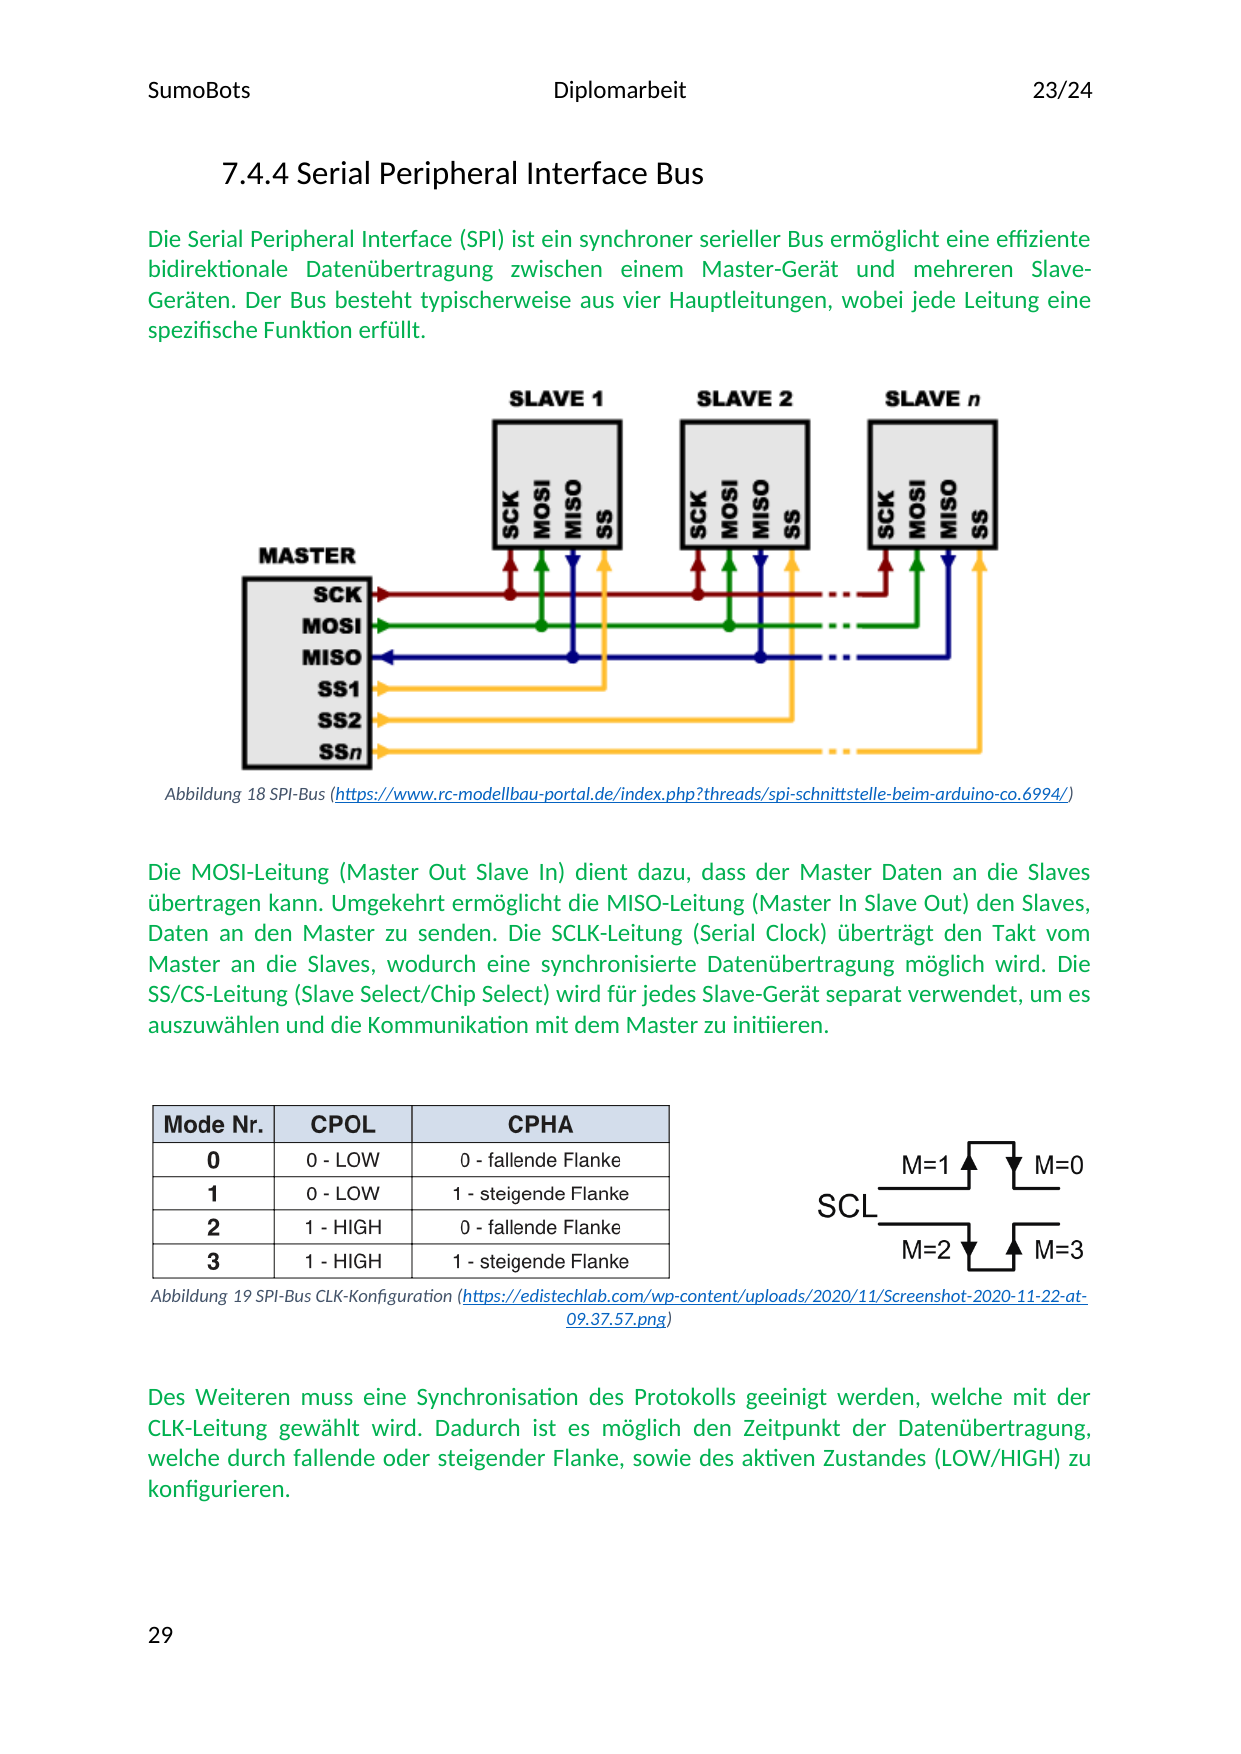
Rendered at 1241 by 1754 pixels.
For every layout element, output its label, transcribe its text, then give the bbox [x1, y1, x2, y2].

subtitle Serial Peripheral Interface Bus [221, 152, 1093, 192]
picture [147, 1100, 1093, 1285]
text Des Weiteren muss eine Synchronisation des Protokolls geeinigt werden, welche mit der CLK-Leitung gewählt wird. Dadurch ist es möglich den Zeitpunkt der Datenübertragung, welche durch fallende oder steigender Flanke, sowie des aktiven Zustandes (LOW/HIGH) zu konfigurieren. [148, 1381, 1093, 1503]
text Die MOSI-Leitung (Master Out Slave In) dient dazu, dass der Master Daten an die Slaves übertragen kann. Umgekehrt ermöglicht die MISO-Leitung (Master In Slave Out) den Slaves, Daten an den Master zu senden. Die SCLK-Leitung (Serial Clock) überträgt den Takt vom Master an die Slaves, wodurch eine synchronisierte Datenübertragung möglich wird. Die SS/CS-Leitung (Slave Select/Chip Select) wird für jedes Slave-Gerät separat verwendet, um es auszuwählen und die Kommunikation mit dem Master zu initiieren. [148, 856, 1093, 1039]
text Die Serial Peripheral Interface (SPI) ist ein synchroner serieller Bus ermöglicht eine effiziente bidirektionale Datenübertragung zwischen einem Master-Gerät und mehreren Slave-Geräten. Der Bus besteht typischerweise aus vier Hauptleitungen, wobei jede Leitung eine spezifische Funktion erfüllt. [148, 223, 1093, 345]
picture [229, 375, 1011, 783]
